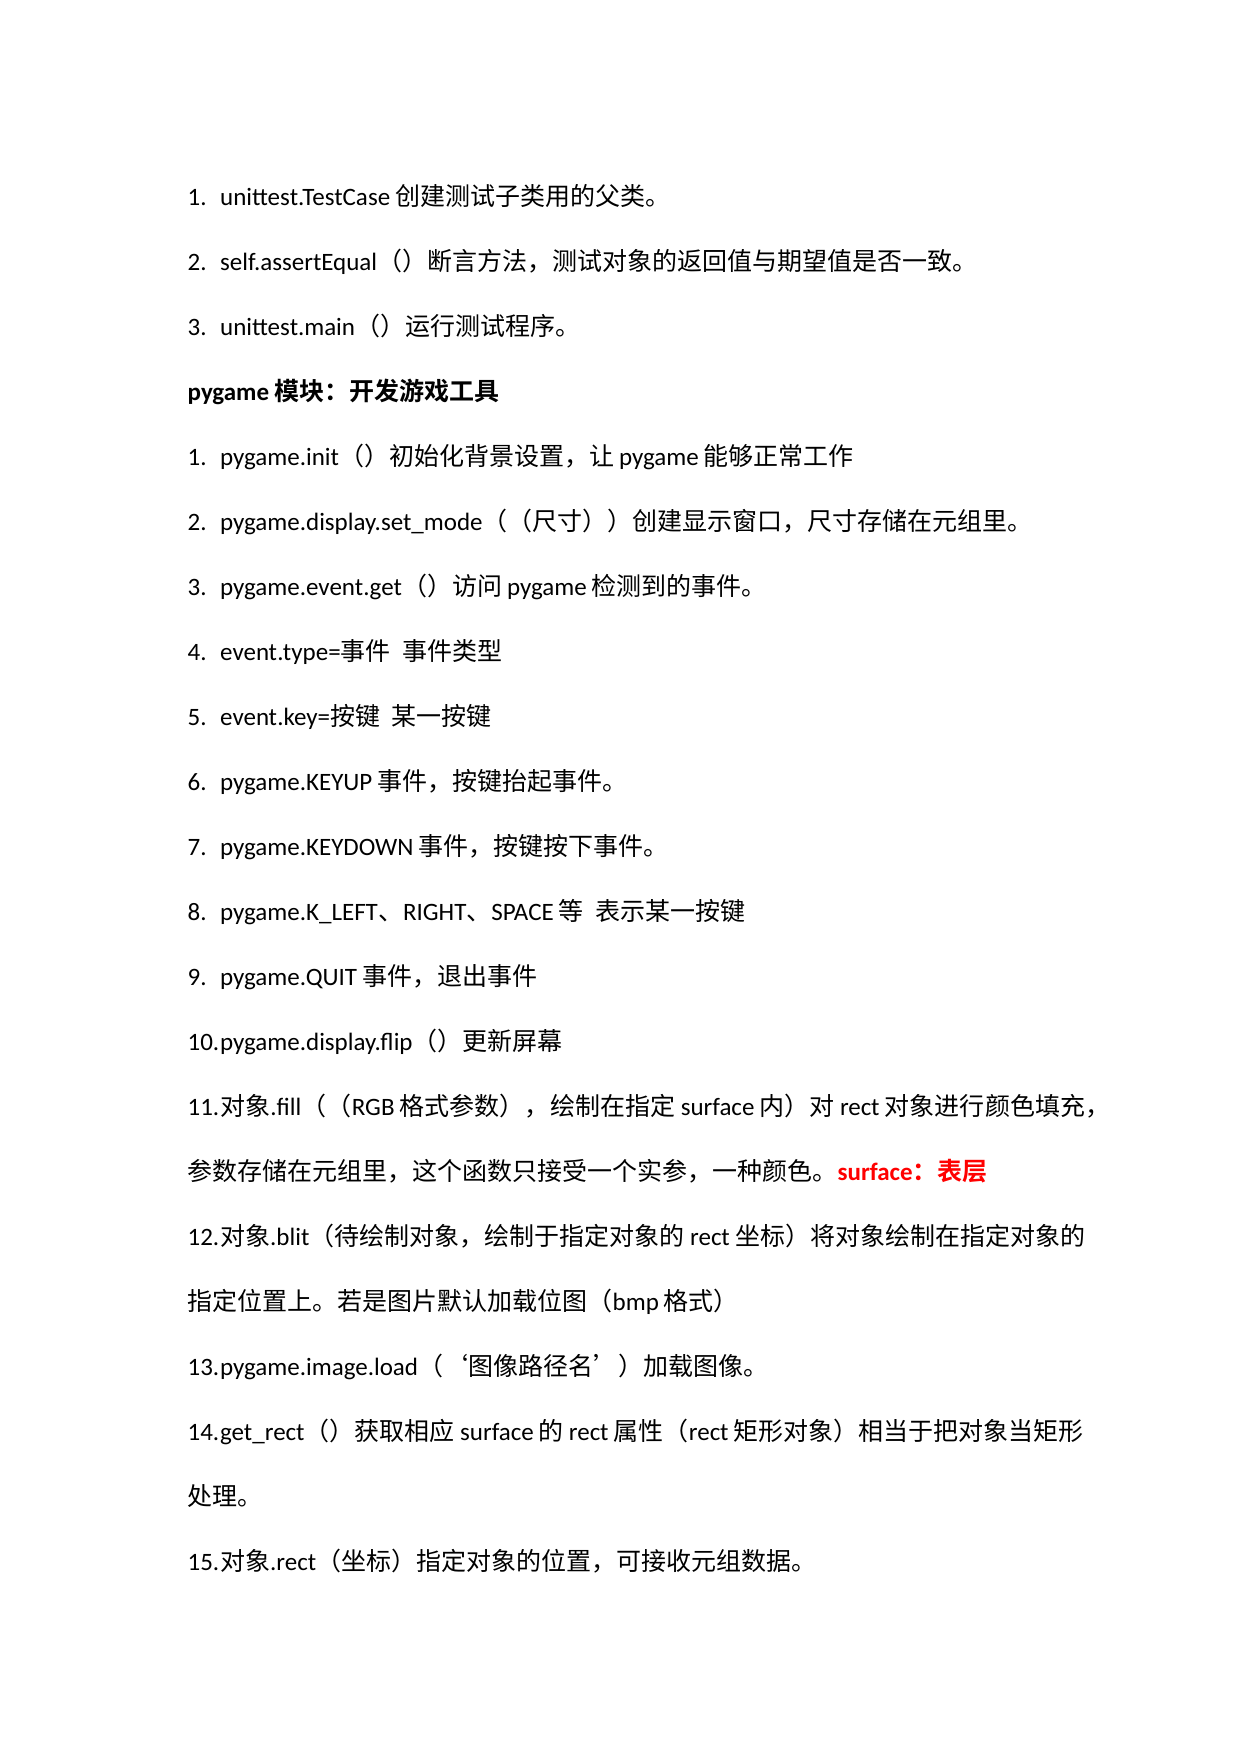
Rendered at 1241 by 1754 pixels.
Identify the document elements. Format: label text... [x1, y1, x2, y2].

list pygame.display.set_mode（（尺寸））创建显示窗口，尺寸存储在元组里。 [187, 487, 1085, 552]
list pygame.KEYDOWN事件，按键按下事件。 [187, 812, 1085, 877]
list self.assertEqual（）断言方法，测试对象的返回值与期望值是否一致。 [187, 227, 1085, 292]
list pygame.init（）初始化背景设置，让pygame能够正常工作 [187, 422, 1085, 487]
list unittest.main（）运行测试程序。 [187, 292, 1085, 357]
list 对象.fill（（RGB格式参数），绘制在指定surface内）对rect对象进行颜色填充，参数存储在元组里，这个函数只接受一个实参，一种颜色。surface：表层 [187, 1072, 1085, 1202]
list event.key=按键 某一按键 [187, 682, 1085, 747]
list pygame.event.get（）访问pygame检测到的事件。 [187, 552, 1085, 617]
list pygame.K_LEFT、RIGHT、SPACE等 表示某一按键 [187, 877, 1085, 942]
list unittest.TestCase创建测试子类用的父类。 [187, 162, 1085, 227]
list pygame.KEYUP事件，按键抬起事件。 [187, 747, 1085, 812]
list pygame.display.flip（）更新屏幕 [187, 1007, 1085, 1072]
list pygame.QUIT事件，退出事件 [187, 942, 1085, 1007]
list pygame.image.load（‘图像路径名’）加载图像。 [187, 1332, 1085, 1397]
list event.type=事件 事件类型 [187, 617, 1085, 682]
list get_rect（）获取相应surface的rect属性（rect矩形对象）相当于把对象当矩形处理。 [187, 1397, 1085, 1527]
list 对象.blit（待绘制对象，绘制于指定对象的rect坐标）将对象绘制在指定对象的指定位置上。若是图片默认加载位图（bmp格式） [187, 1202, 1085, 1332]
list 对象.rect（坐标）指定对象的位置，可接收元组数据。 [187, 1527, 1085, 1592]
list pygame模块：开发游戏工具 [187, 357, 1085, 422]
